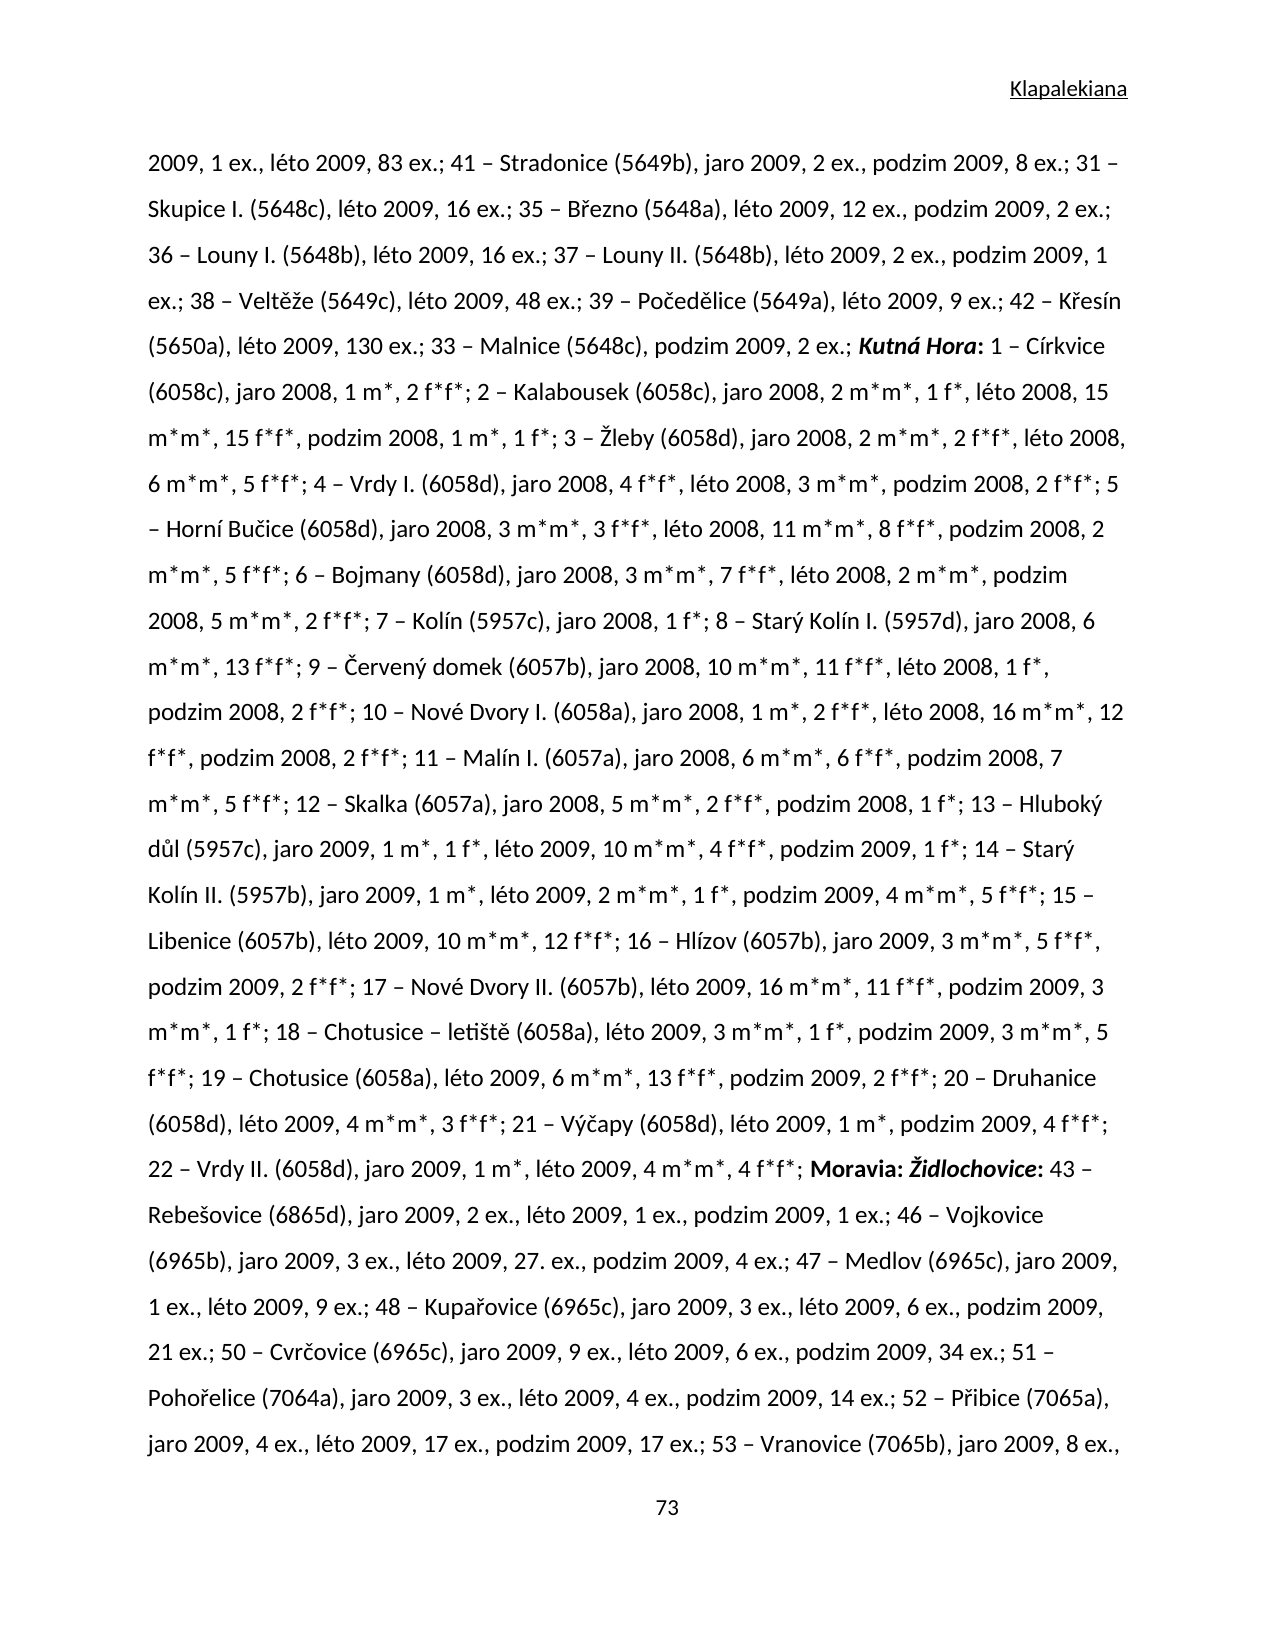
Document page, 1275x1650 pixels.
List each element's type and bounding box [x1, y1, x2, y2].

text [148, 148, 1127, 1458]
